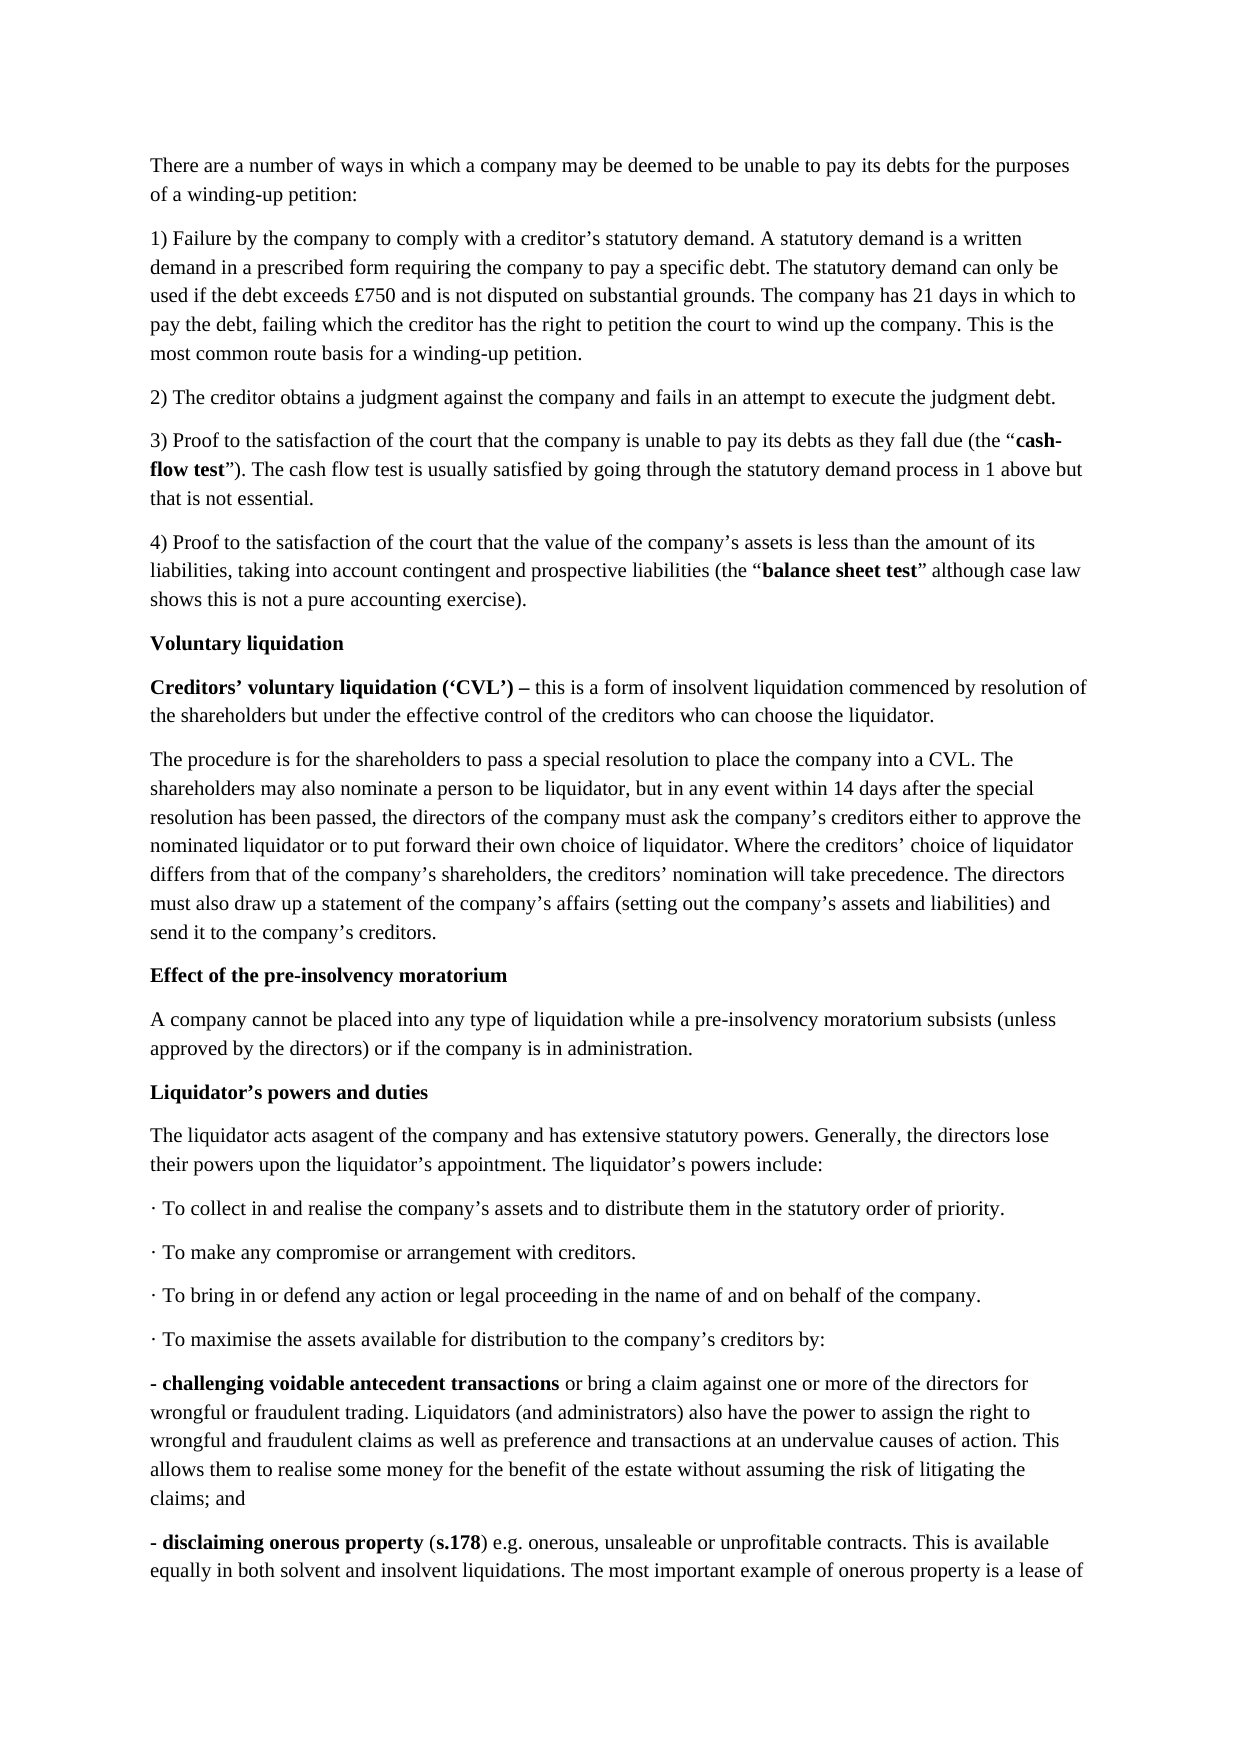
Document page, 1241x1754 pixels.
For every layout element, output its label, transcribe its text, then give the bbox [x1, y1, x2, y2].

text · To make any compromise or arrangement with creditors. [150, 1236, 1090, 1265]
text Liquidator’s powers and duties [150, 1076, 1090, 1105]
text 1) Failure by the company to comply with a creditor’s statutory demand. A statutory demand is a written demand in a prescribed form requiring the company to pay a specific debt. The statutory demand can only be used if the debt exceeds £750 and is not disputed on substantial grounds. The company has 21 days in which to pay the debt, failing which the creditor has the right to petition the court to wind up the company. This is the most common route basis for a winding-up petition. [150, 222, 1090, 366]
text - challenging voidable antecedent transactions or bring a claim against one or more of the directors for wrongful or fraudulent trading. Liquidators (and administrators) also have the power to assign the right to wrongful and fraudulent claims as well as preference and transactions at an undervalue causes of action. This allows them to realise some money for the benefit of the estate without assuming the risk of litigating the claims; and [150, 1367, 1090, 1511]
text 3) Proof to the satisfaction of the court that the company is unable to pay its debts as they fall due (the “cash-flow test”). The cash flow test is usually satisfied by going through the statutory demand process in 1 above but that is not essential. [150, 425, 1090, 511]
text · To bring in or defend any action or legal proceeding in the name of and on behalf of the company. [150, 1280, 1090, 1309]
text Voluntary liquidation [150, 627, 1090, 656]
text 2) The creditor obtains a judgment against the company and fails in an attempt to execute the judgment debt. [150, 381, 1090, 410]
text The procedure is for the shareholders to pass a special resolution to place the company into a CVL. The shareholders may also nominate a person to be liquidator, but in any event within 14 days after the special resolution has been passed, the directors of the company must ask the company’s creditors either to approve the nominated liquidator or to put forward their own choice of liquidator. Where the creditors’ choice of liquidator differs from that of the company’s shareholders, the creditors’ nomination will take precedence. The directors must also draw up a statement of the company’s affairs (setting out the company’s assets and liabilities) and send it to the company’s creditors. [150, 744, 1090, 945]
text Effect of the pre-insolvency moratorium [150, 960, 1090, 989]
text 4) Proof to the satisfaction of the court that the value of the company’s assets is less than the amount of its liabilities, taking into account contingent and prospective liabilities (the “balance sheet test” although case law shows this is not a pure accounting exercise). [150, 526, 1090, 612]
text Creditors’ voluntary liquidation (‘CVL’) – this is a form of insolvent liquidation commenced by resolution of the shareholders but under the effective control of the creditors who can choose the liquidator. [150, 671, 1090, 729]
text · To collect in and realise the company’s assets and to distribute them in the statutory order of priority. [150, 1192, 1090, 1221]
text There are a number of ways in which a company may be deemed to be unable to pay its debts for the purposes of a winding-up petition: [150, 150, 1090, 207]
text The liquidator acts asagent of the company and has extensive statutory powers. Generally, the directors lose their powers upon the liquidator’s appointment. The liquidator’s powers include: [150, 1120, 1090, 1177]
text · To maximise the assets available for distribution to the company’s creditors by: [150, 1324, 1090, 1352]
text A company cannot be placed into any type of liquidation while a pre-insolvency moratorium subsists (unless approved by the directors) or if the company is in administration. [150, 1004, 1090, 1061]
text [150, 1526, 1090, 1584]
